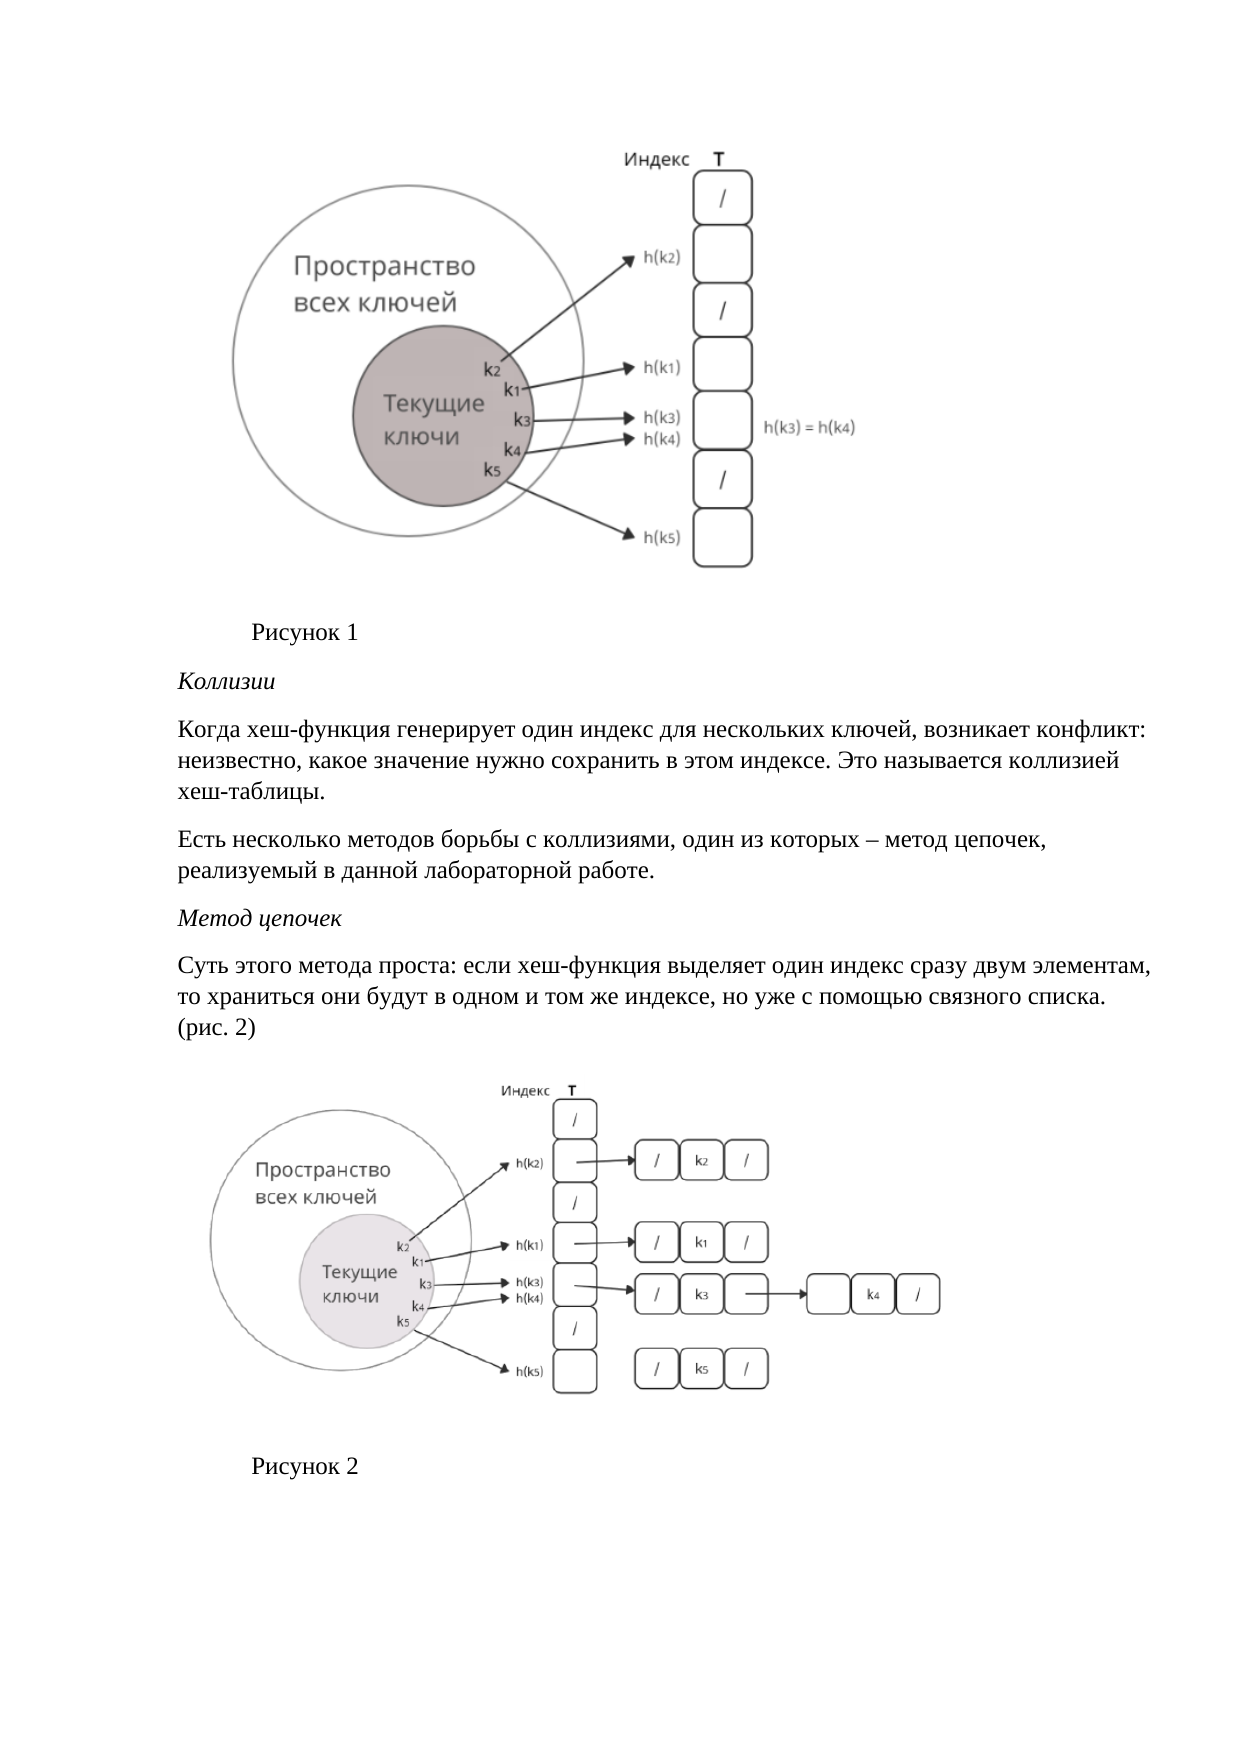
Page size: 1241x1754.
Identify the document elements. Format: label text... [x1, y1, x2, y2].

text Суть этого метода проста: если хеш-функция выделяет один индекс сразу двум элементам, то храниться они будут в одном и том же индексе, но уже с помощью связного списка. (рис. 2) [177, 950, 1152, 1041]
text Когда хеш-функция генерирует один индекс для нескольких ключей, возникает конфликт: неизвестно, какое значение нужно сохранить в этом индексе. Это называется коллизией хеш-таблицы. [177, 714, 1152, 805]
picture [177, 118, 901, 598]
text Рисунок 1 [177, 617, 1152, 646]
text Метод цепочек [177, 903, 1152, 931]
text Есть несколько методов борьбы с коллизиями, один из которых – метод цепочек, реализуемый в данной лабораторной работе. [177, 824, 1152, 884]
text Коллизии [177, 666, 1152, 695]
picture [177, 1060, 976, 1433]
text Рисунок 2 [177, 1451, 1152, 1480]
